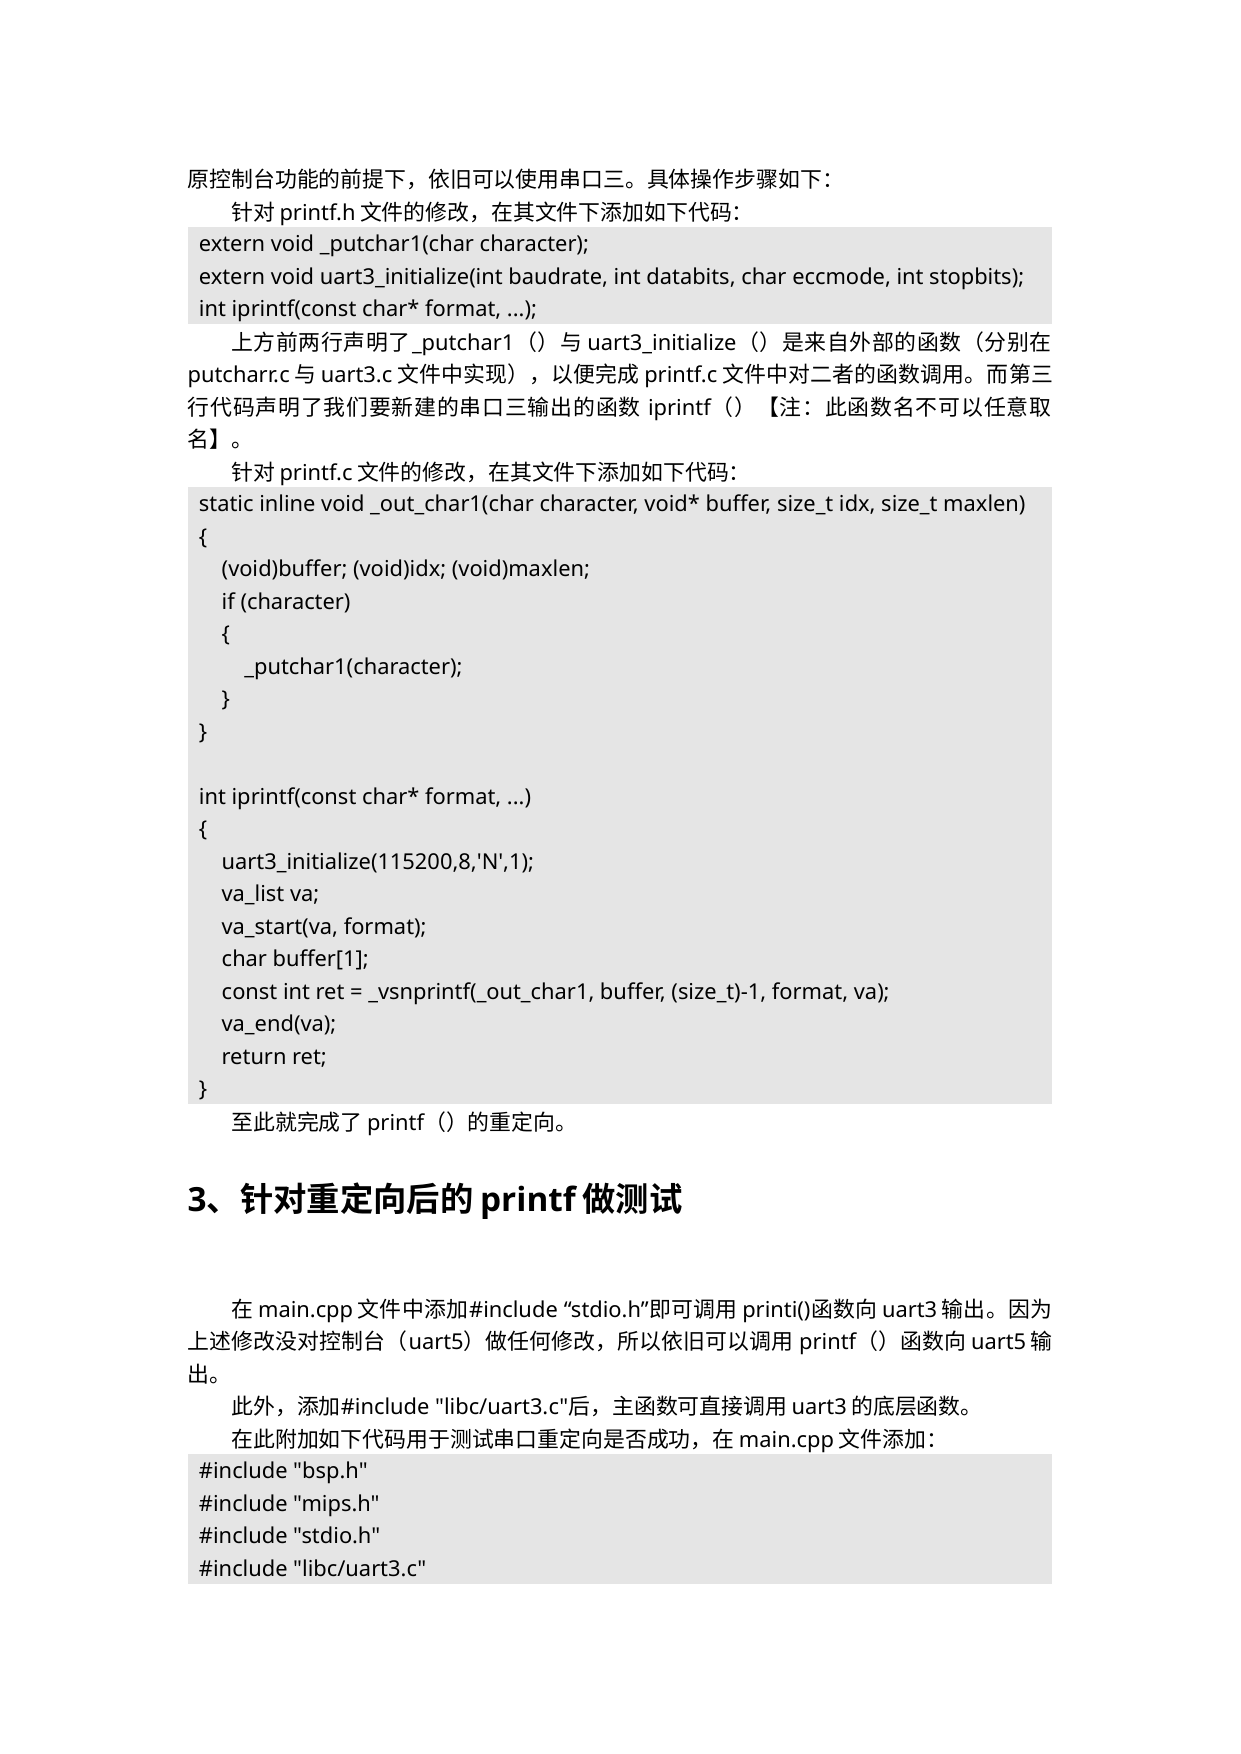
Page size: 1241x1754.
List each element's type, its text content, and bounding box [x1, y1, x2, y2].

text 针对printf.h文件的修改，在其文件下添加如下代码： [187, 194, 1053, 227]
text 针对printf.c文件的修改，在其文件下添加如下代码： [187, 454, 1053, 487]
text 此外，添加#include "libc/uart3.c"后，主函数可直接调用uart3的底层函数。 [187, 1389, 1053, 1421]
text 在此附加如下代码用于测试串口重定向是否成功，在main.cpp文件添加： [187, 1421, 1053, 1454]
text 在main.cpp文件中添加#include “stdio.h”即可调用printi()函数向uart3输出。因为上述修改没对控制台（uart5）做任何修改，所以依旧可以调用printf（）函数向uart5输出。 [187, 1291, 1053, 1389]
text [187, 162, 1053, 194]
text 至此就完成了printf（）的重定向。 [187, 1104, 1053, 1137]
text 上方前两行声明了_putchar1（）与uart3_initialize（）是来自外部的函数（分别在putcharr.c与uart3.c文件中实现），以便完成printf.c文件中对二者的函数调用。而第三行代码声明了我们要新建的串口三输出的函数iprintf（）【注：此函数名不可以任意取名】。 [187, 324, 1053, 454]
table_header static inline void _out_char1(char character, void* buffer, size_t idx, size_t maxlen) { (void)buffer; (void)idx; (void)maxlen; if (character) { _putchar1(character); } } int iprintf(const char* format, ...) { uart3_initialize(115200,8,'N',1); va_list va; va_start(va, format); char buffer[1]; const int ret = _vsnprintf(_out_char1, buffer, (size_t)-1, format, va); va_end(va); return ret; } [188, 487, 1052, 1104]
table_header extern void _putchar1(char character); extern void uart3_initialize(int baudrate, int databits, char eccmode, int stopbits); int iprintf(const char* format, ...); [188, 227, 1052, 324]
subtitle 3、针对重定向后的printf做测试 [187, 1164, 1053, 1229]
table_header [188, 1454, 1052, 1584]
